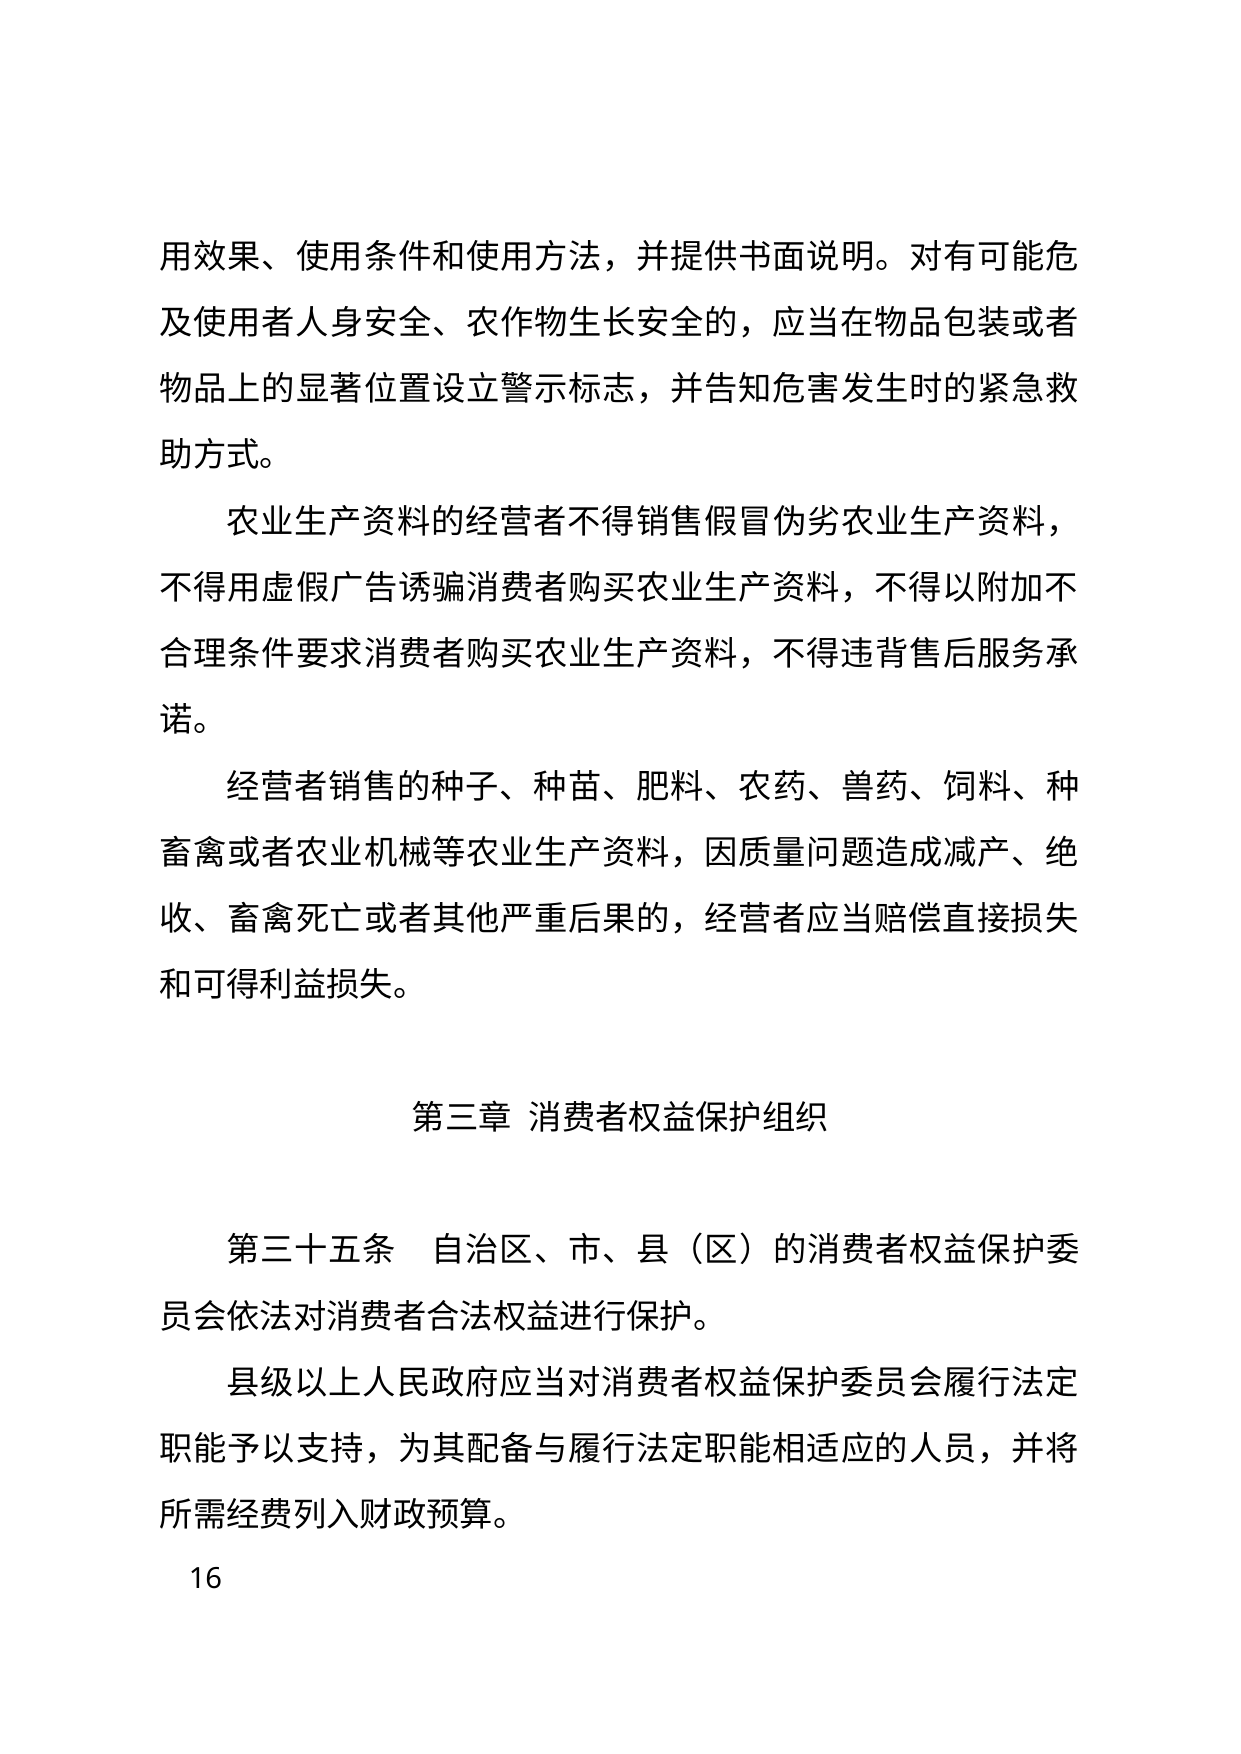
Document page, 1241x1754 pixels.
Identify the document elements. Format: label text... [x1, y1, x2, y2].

text 第三十五条 自治区、市、县（区）的消费者权益保护委员会依法对消费者合法权益进行保护。 [159, 1214, 1081, 1347]
text 农业生产资料的经营者不得销售假冒伪劣农业生产资料，不得用虚假广告诱骗消费者购买农业生产资料，不得以附加不合理条件要求消费者购买农业生产资料，不得违背售后服务承诺。 [159, 485, 1081, 750]
text 县级以上人民政府应当对消费者权益保护委员会履行法定职能予以支持，为其配备与履行法定职能相适应的人员，并将所需经费列入财政预算。 [159, 1347, 1081, 1545]
list 消费者权益保护组织 [159, 1082, 1081, 1148]
text 经营者销售的种子、种苗、肥料、农药、兽药、饲料、种畜禽或者农业机械等农业生产资料，因质量问题造成减产、绝收、畜禽死亡或者其他严重后果的，经营者应当赔偿直接损失和可得利益损失。 [159, 750, 1081, 1015]
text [159, 220, 1081, 485]
